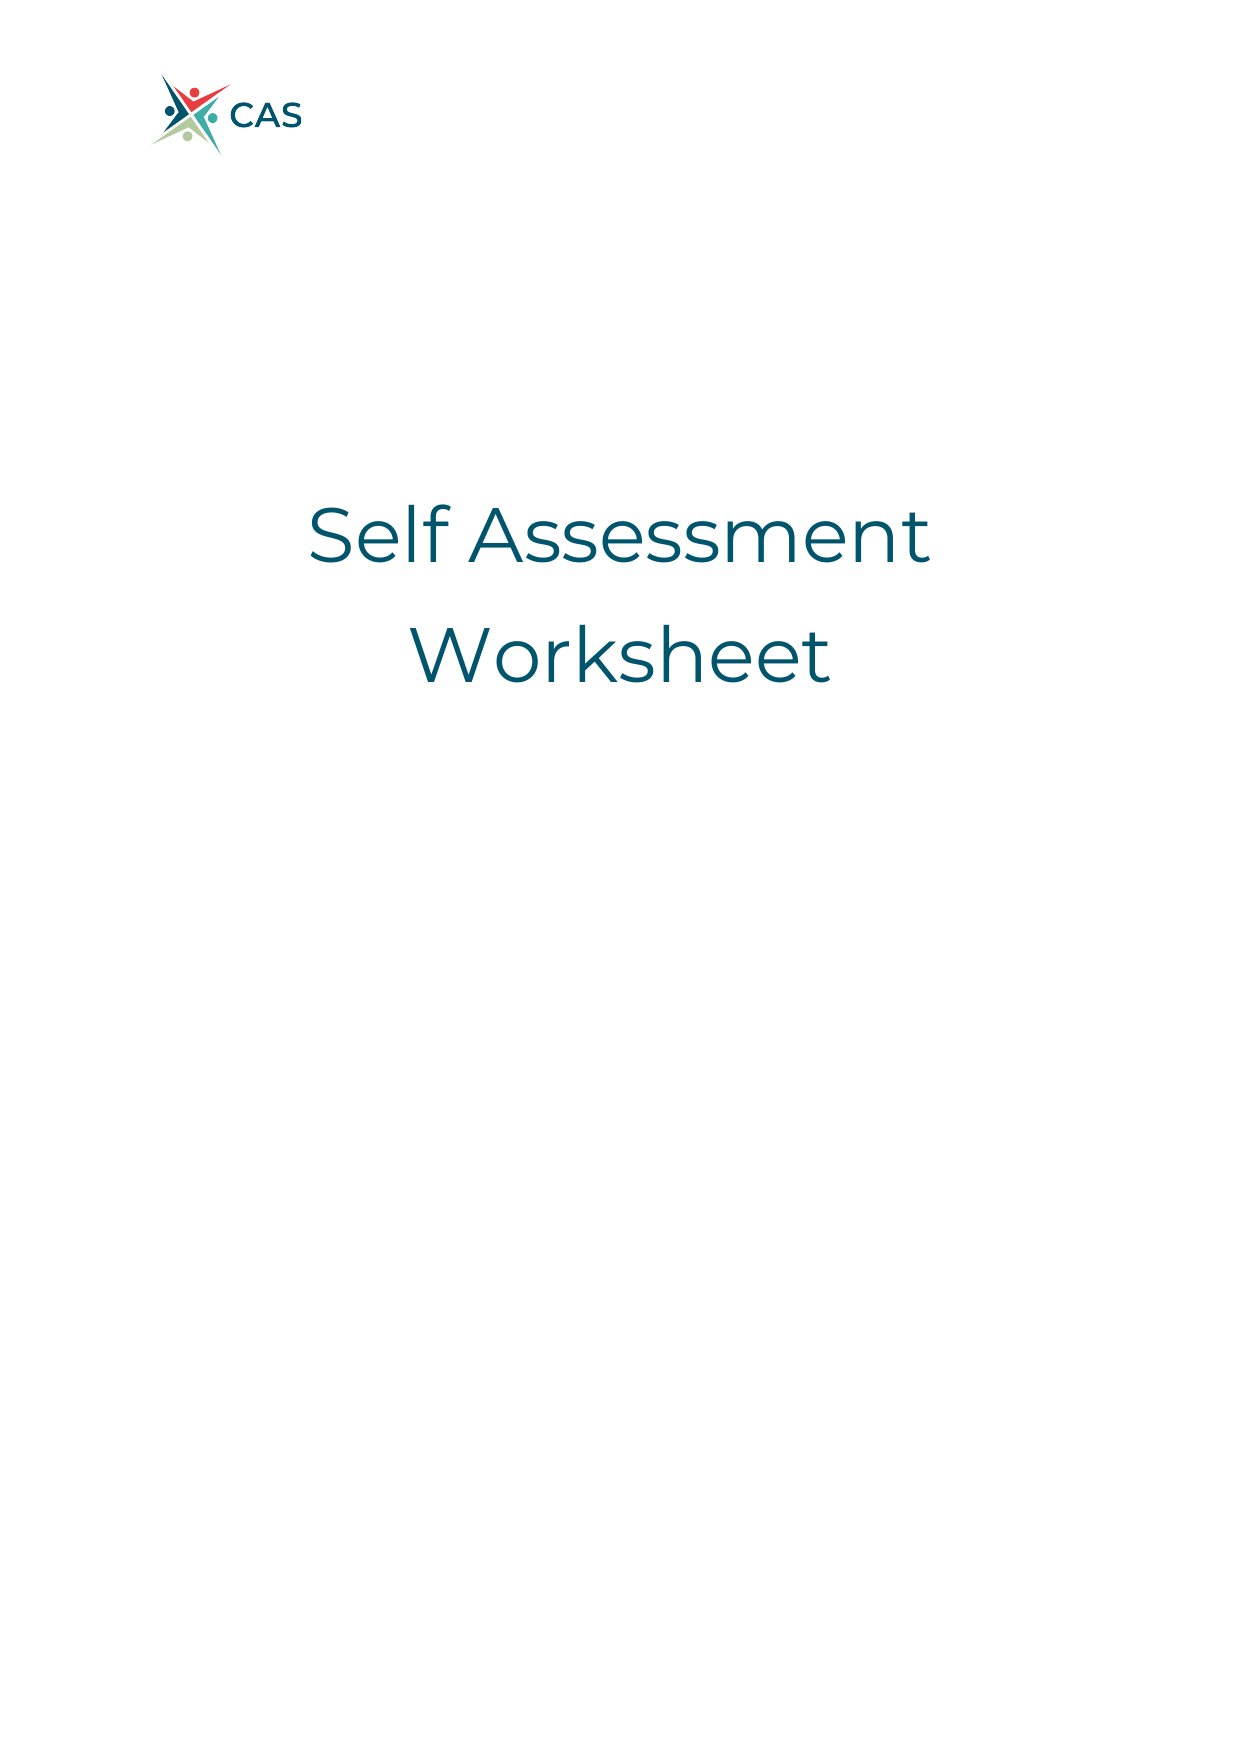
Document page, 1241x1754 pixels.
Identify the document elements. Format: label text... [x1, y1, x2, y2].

picture [150, 73, 302, 156]
subtitle Self Assessment [150, 488, 1090, 582]
text Worksheet [150, 608, 1090, 702]
